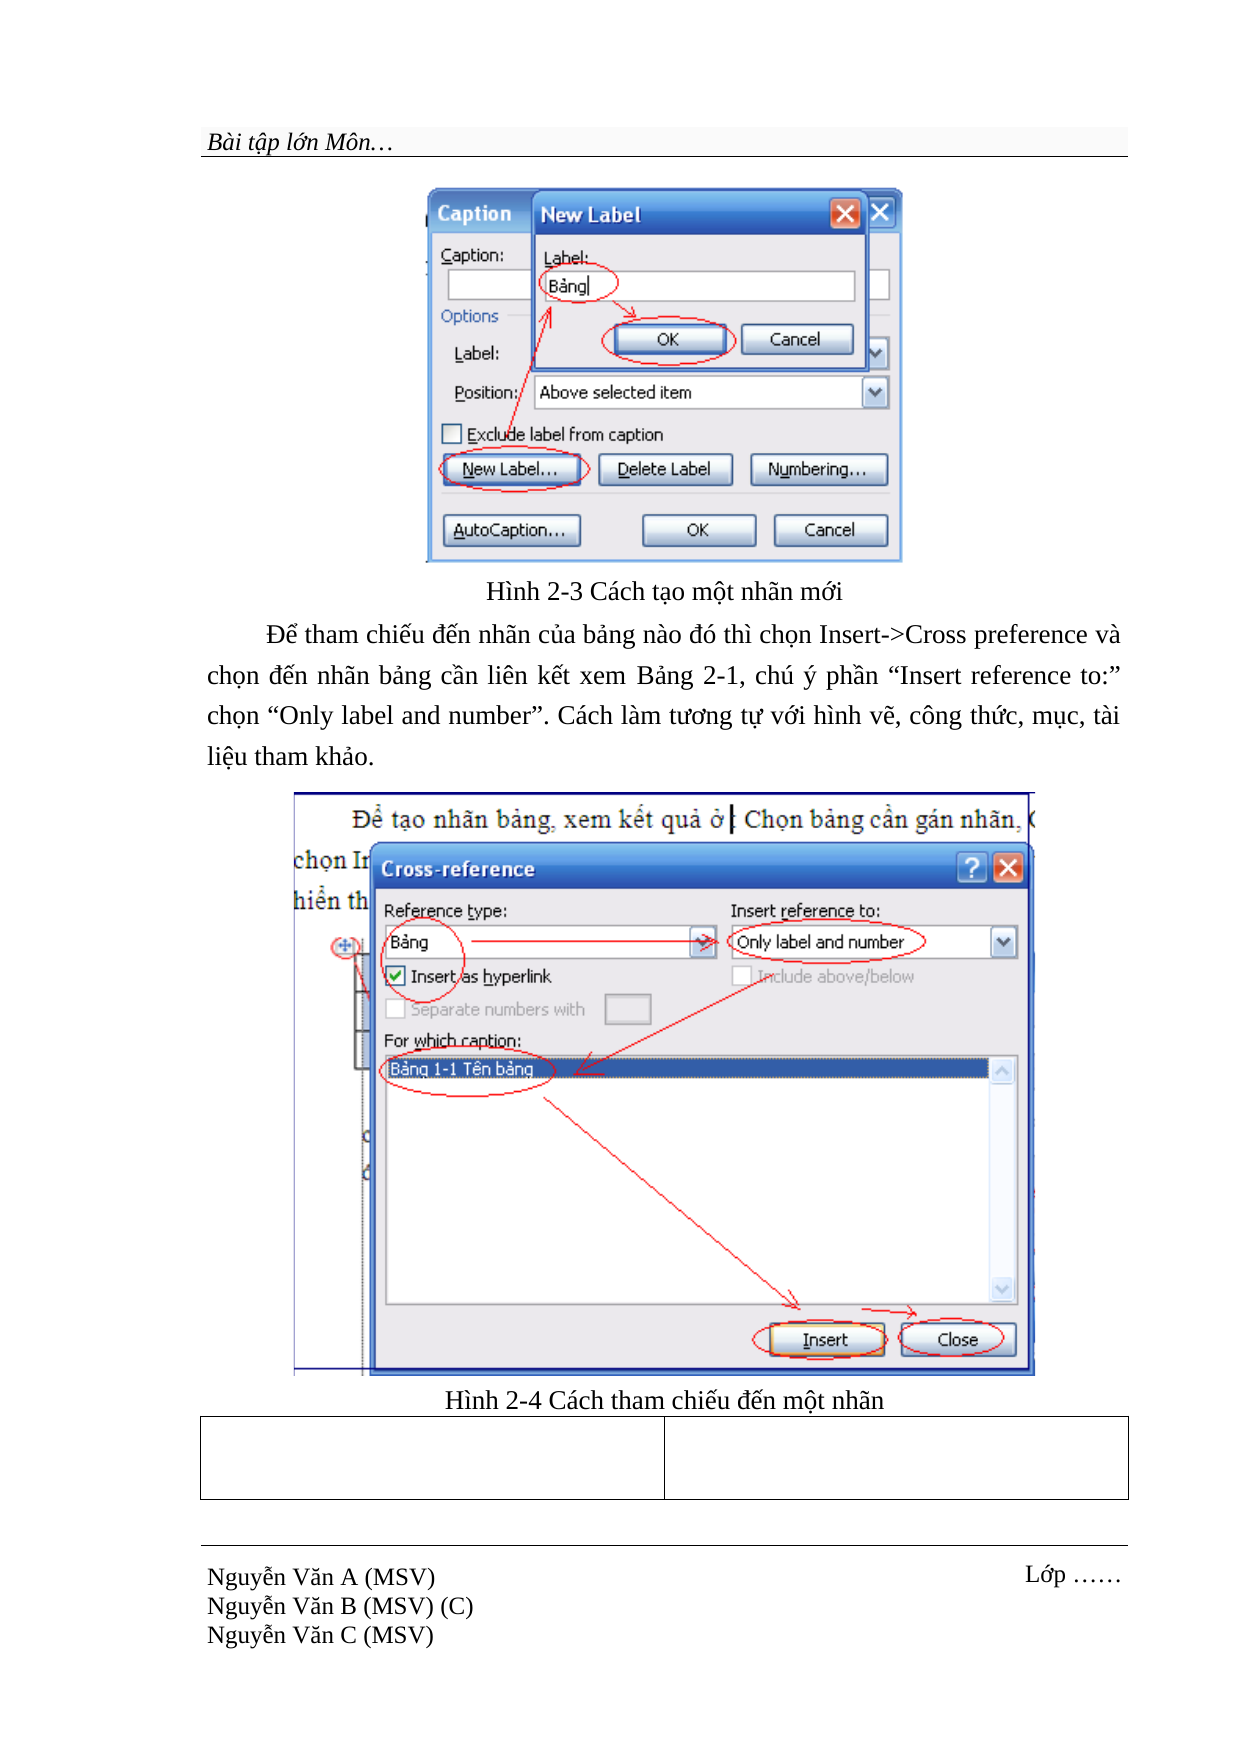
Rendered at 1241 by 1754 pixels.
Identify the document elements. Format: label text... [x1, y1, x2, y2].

text Để tham chiếu đến nhãn của bảng nào đó thì chọn Insert->Cross preference và chọn đến nhãn bảng cần liên kết xem Bảng 2-1, chú ý phần “Insert reference to:” chọn “Only label and number”. Cách làm tương tự với hình vẽ, công thức, mục, tài liệu tham khảo. [207, 618, 1122, 771]
table_header [665, 1417, 1128, 1499]
picture [293, 792, 1035, 1376]
table_header [201, 1417, 664, 1499]
picture [423, 185, 905, 566]
